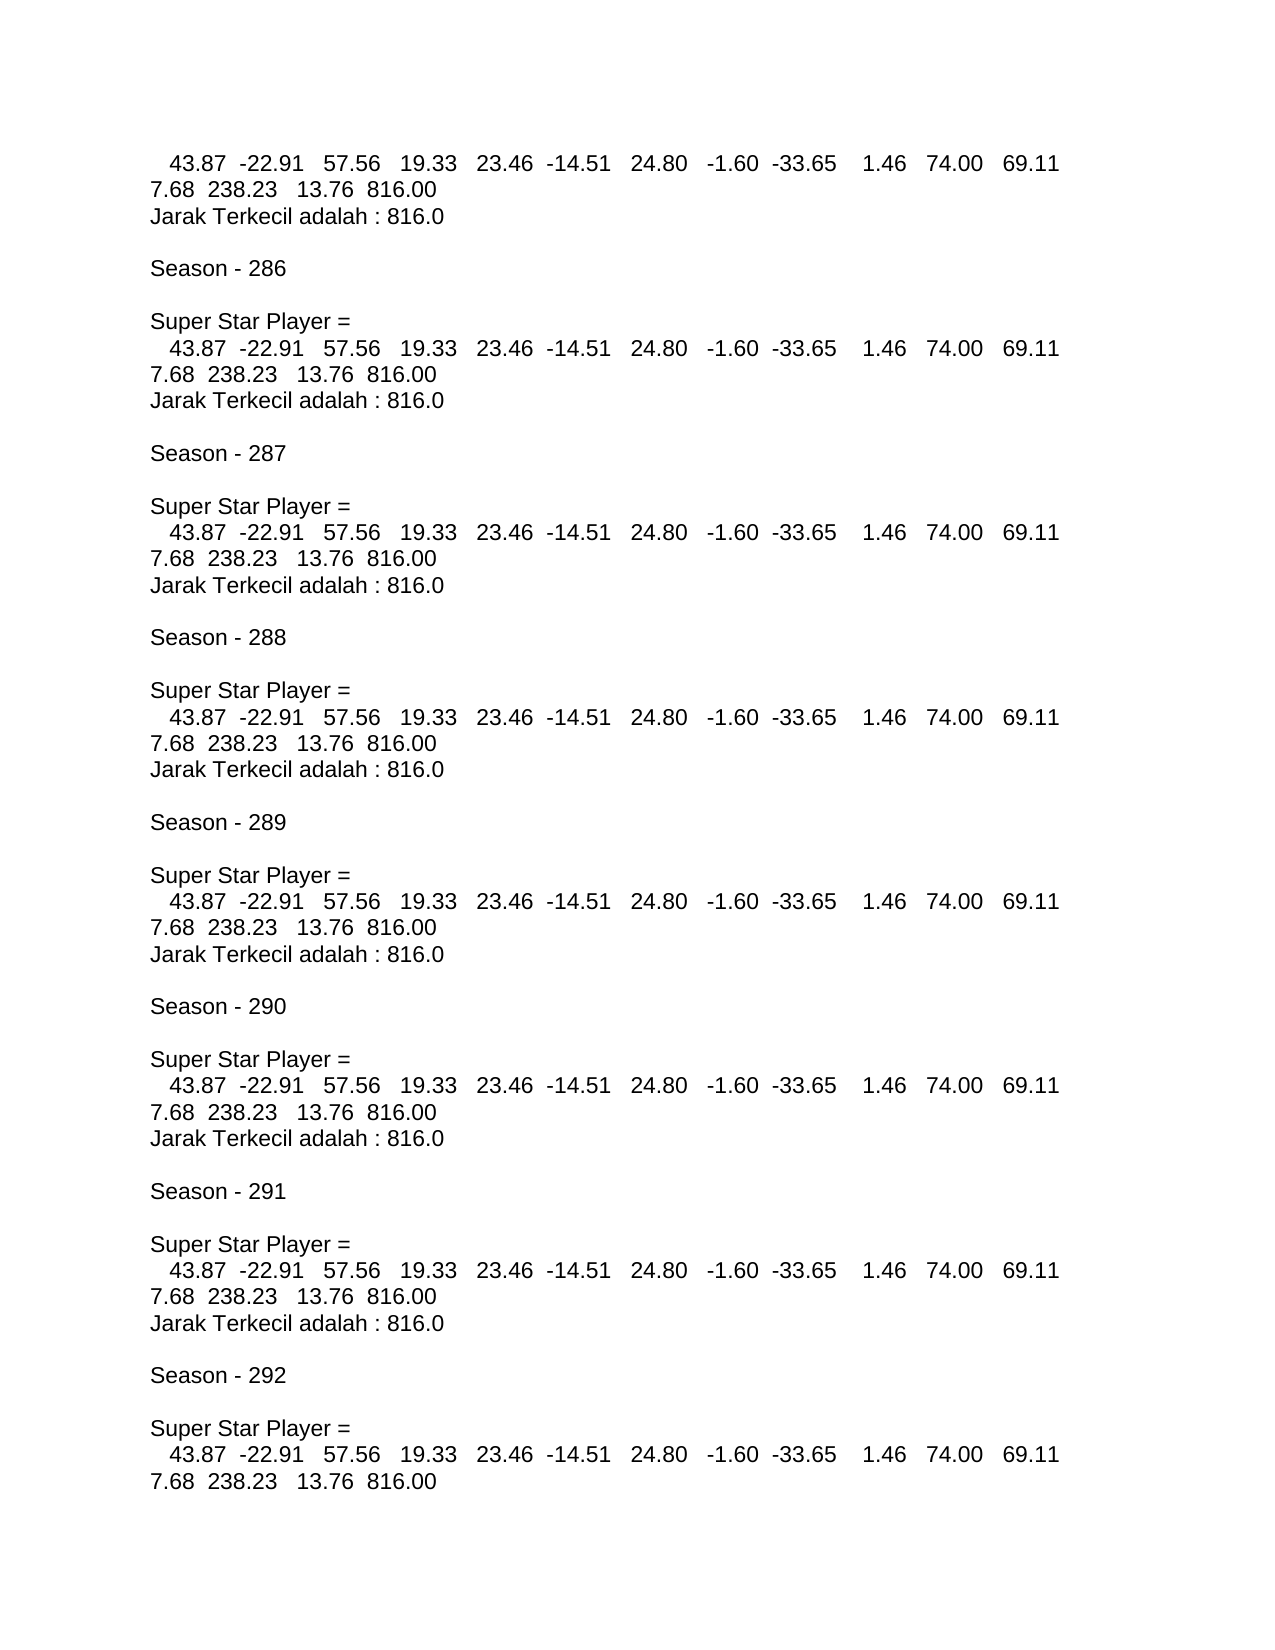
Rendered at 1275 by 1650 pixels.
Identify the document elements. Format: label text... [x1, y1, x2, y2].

text Jarak Terkecil adalah : 816.0 [150, 756, 1125, 782]
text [150, 150, 1125, 203]
text 43.87 -22.91 57.56 19.33 23.46 -14.51 24.80 -1.60 -33.65 1.46 74.00 69.11 7.68 238.23 13.76 816.00 [150, 1072, 1125, 1125]
text Jarak Terkecil adalah : 816.0 [150, 387, 1125, 413]
text Season - 292 [150, 1362, 1125, 1389]
text Jarak Terkecil adalah : 816.0 [150, 203, 1125, 229]
text Super Star Player = [150, 1231, 1125, 1257]
text Super Star Player = [150, 862, 1125, 888]
text Super Star Player = [150, 493, 1125, 519]
text Super Star Player = [150, 308, 1125, 334]
text Season - 287 [150, 440, 1125, 466]
text Super Star Player = [150, 1415, 1125, 1441]
text 43.87 -22.91 57.56 19.33 23.46 -14.51 24.80 -1.60 -33.65 1.46 74.00 69.11 7.68 238.23 13.76 816.00 [150, 888, 1125, 941]
text Season - 291 [150, 1178, 1125, 1204]
text Jarak Terkecil adalah : 816.0 [150, 1125, 1125, 1151]
text 43.87 -22.91 57.56 19.33 23.46 -14.51 24.80 -1.60 -33.65 1.46 74.00 69.11 7.68 238.23 13.76 816.00 [150, 334, 1125, 387]
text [150, 1441, 1125, 1494]
text Jarak Terkecil adalah : 816.0 [150, 572, 1125, 598]
text Jarak Terkecil adalah : 816.0 [150, 941, 1125, 967]
text 43.87 -22.91 57.56 19.33 23.46 -14.51 24.80 -1.60 -33.65 1.46 74.00 69.11 7.68 238.23 13.76 816.00 [150, 519, 1125, 572]
text Super Star Player = [150, 677, 1125, 703]
text Season - 288 [150, 624, 1125, 651]
text Jarak Terkecil adalah : 816.0 [150, 1309, 1125, 1336]
text Season - 286 [150, 255, 1125, 282]
text Season - 290 [150, 993, 1125, 1020]
text Super Star Player = [150, 1046, 1125, 1072]
text Season - 289 [150, 809, 1125, 835]
text 43.87 -22.91 57.56 19.33 23.46 -14.51 24.80 -1.60 -33.65 1.46 74.00 69.11 7.68 238.23 13.76 816.00 [150, 703, 1125, 756]
text 43.87 -22.91 57.56 19.33 23.46 -14.51 24.80 -1.60 -33.65 1.46 74.00 69.11 7.68 238.23 13.76 816.00 [150, 1257, 1125, 1309]
